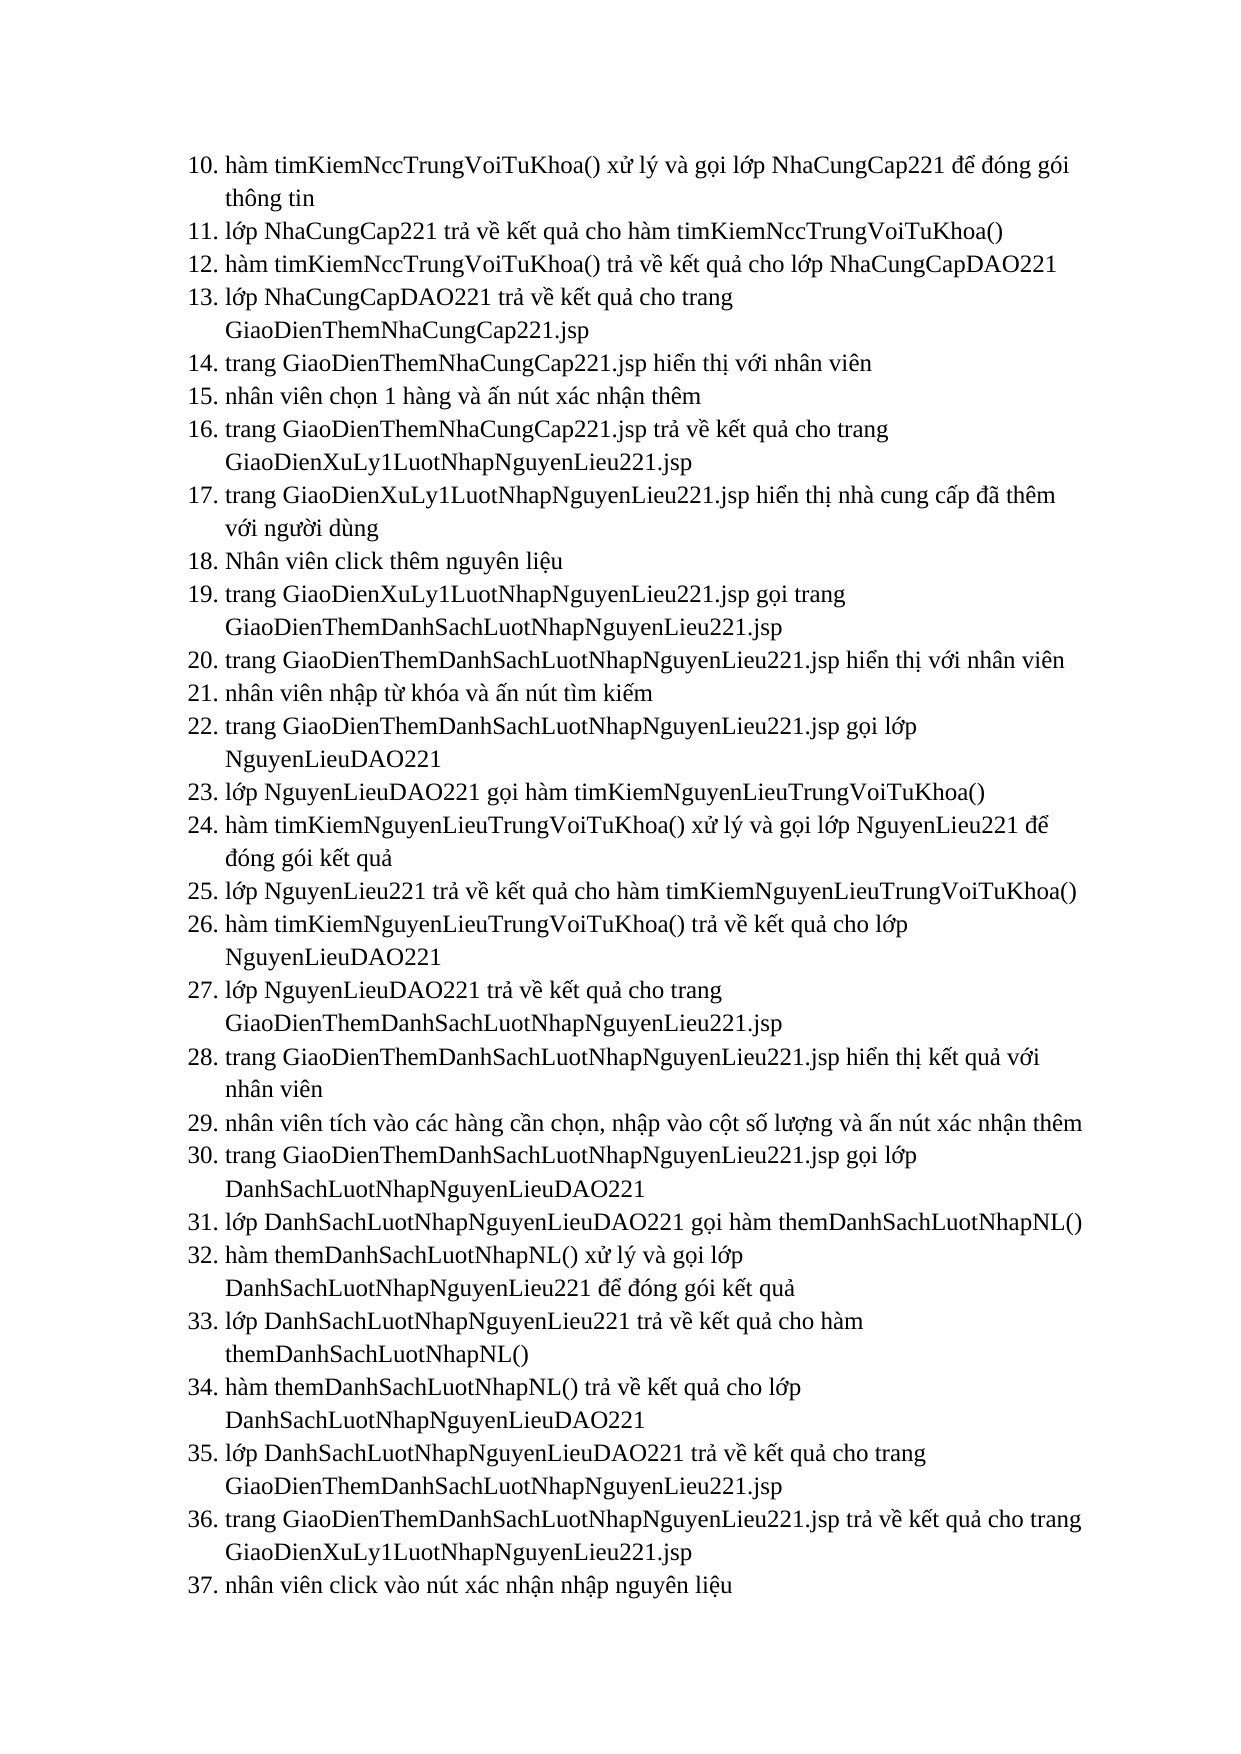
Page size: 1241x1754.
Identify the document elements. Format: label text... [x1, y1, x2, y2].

list Nhân viên click thêm nguyên liệu [187, 546, 1090, 575]
list lớp NguyenLieuDAO221 gọi hàm timKiemNguyenLieuTrungVoiTuKhoa() [187, 777, 1090, 806]
list lớp NguyenLieu221 trả về kết quả cho hàm timKiemNguyenLieuTrungVoiTuKhoa() [187, 876, 1090, 905]
list lớp DanhSachLuotNhapNguyenLieu221 trả về kết quả cho hàm themDanhSachLuotNhapNL() [187, 1306, 1090, 1367]
list nhân viên nhập từ khóa và ấn nút tìm kiếm [187, 678, 1090, 707]
list hàm timKiemNguyenLieuTrungVoiTuKhoa() trả về kết quả cho lớp NguyenLieuDAO221 [187, 909, 1090, 971]
list lớp NhaCungCapDAO221 trả về kết quả cho trang GiaoDienThemNhaCungCap221.jsp [187, 282, 1090, 344]
list trang GiaoDienThemNhaCungCap221.jsp hiển thị với nhân viên [187, 348, 1090, 377]
list nhân viên chọn 1 hàng và ấn nút xác nhận thêm [187, 381, 1090, 410]
list hàm themDanhSachLuotNhapNL() xử lý và gọi lớp DanhSachLuotNhapNguyenLieu221 để đóng gói kết quả [187, 1240, 1090, 1301]
list hàm timKiemNguyenLieuTrungVoiTuKhoa() xử lý và gọi lớp NguyenLieu221 để đóng gói kết quả [187, 810, 1090, 872]
list trang GiaoDienXuLy1LuotNhapNguyenLieu221.jsp hiển thị nhà cung cấp đã thêm với người dùng [187, 480, 1090, 542]
list lớp NhaCungCap221 trả về kết quả cho hàm timKiemNccTrungVoiTuKhoa() [187, 216, 1090, 245]
list hàm timKiemNccTrungVoiTuKhoa() xử lý và gọi lớp NhaCungCap221 để đóng gói thông tin [187, 150, 1090, 212]
list nhân viên tích vào các hàng cần chọn, nhập vào cột số lượng và ấn nút xác nhận thêm [187, 1108, 1090, 1136]
list trang GiaoDienThemNhaCungCap221.jsp trả về kết quả cho trang GiaoDienXuLy1LuotNhapNguyenLieu221.jsp [187, 414, 1090, 476]
list nhân viên click vào nút xác nhận nhập nguyên liệu [187, 1570, 1090, 1599]
list hàm timKiemNccTrungVoiTuKhoa() trả về kết quả cho lớp NhaCungCapDAO221 [187, 249, 1090, 278]
list trang GiaoDienThemDanhSachLuotNhapNguyenLieu221.jsp gọi lớp NguyenLieuDAO221 [187, 711, 1090, 773]
list trang GiaoDienThemDanhSachLuotNhapNguyenLieu221.jsp hiển thị kết quả với nhân viên [187, 1042, 1090, 1103]
list trang GiaoDienThemDanhSachLuotNhapNguyenLieu221.jsp trả về kết quả cho trang GiaoDienXuLy1LuotNhapNguyenLieu221.jsp [187, 1504, 1090, 1566]
list trang GiaoDienThemDanhSachLuotNhapNguyenLieu221.jsp hiển thị với nhân viên [187, 645, 1090, 674]
list lớp NguyenLieuDAO221 trả về kết quả cho trang GiaoDienThemDanhSachLuotNhapNguyenLieu221.jsp [187, 976, 1090, 1037]
list trang GiaoDienXuLy1LuotNhapNguyenLieu221.jsp gọi trang GiaoDienThemDanhSachLuotNhapNguyenLieu221.jsp [187, 579, 1090, 641]
list trang GiaoDienThemDanhSachLuotNhapNguyenLieu221.jsp gọi lớp DanhSachLuotNhapNguyenLieuDAO221 [187, 1141, 1090, 1202]
list lớp DanhSachLuotNhapNguyenLieuDAO221 gọi hàm themDanhSachLuotNhapNL() [187, 1207, 1090, 1235]
list lớp DanhSachLuotNhapNguyenLieuDAO221 trả về kết quả cho trang GiaoDienThemDanhSachLuotNhapNguyenLieu221.jsp [187, 1438, 1090, 1499]
list hàm themDanhSachLuotNhapNL() trả về kết quả cho lớp DanhSachLuotNhapNguyenLieuDAO221 [187, 1372, 1090, 1433]
